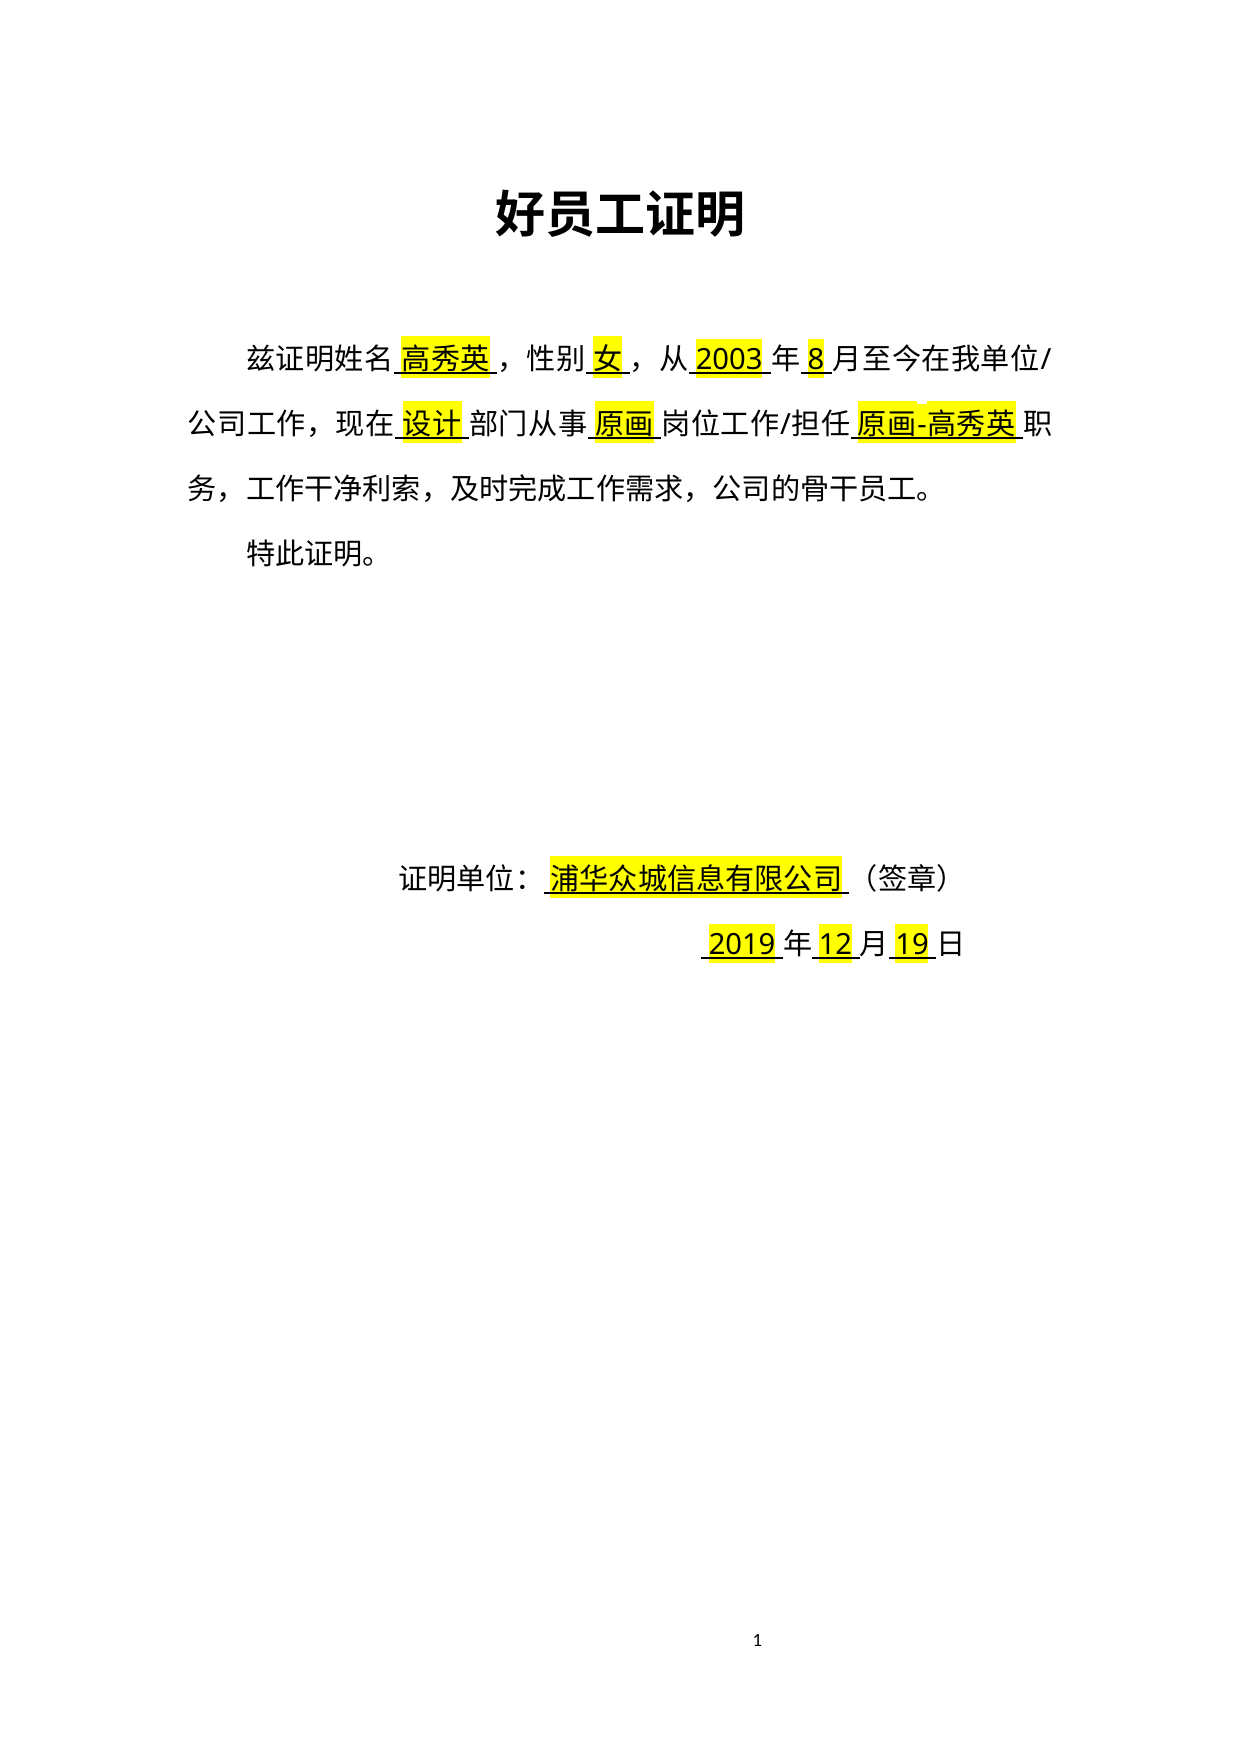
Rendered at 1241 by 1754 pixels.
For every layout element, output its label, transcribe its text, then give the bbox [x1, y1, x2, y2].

text 好员工证明 [187, 162, 1053, 259]
text 兹证明姓名 高秀英 ，性别 女 ，从 2003 年 8 月至今在我单位/公司工作，现在 设计 部门从事 原画 岗位工作/担任 原画-高秀英 职务，工作干净利索，及时完成工作需求，公司的骨干员工。 [187, 324, 1053, 519]
text 特此证明。 [187, 519, 1053, 584]
text 2019 年 12 月 19 日 [187, 909, 965, 974]
text 证明单位： 浦华众城信息有限公司 （签章） [187, 844, 965, 909]
